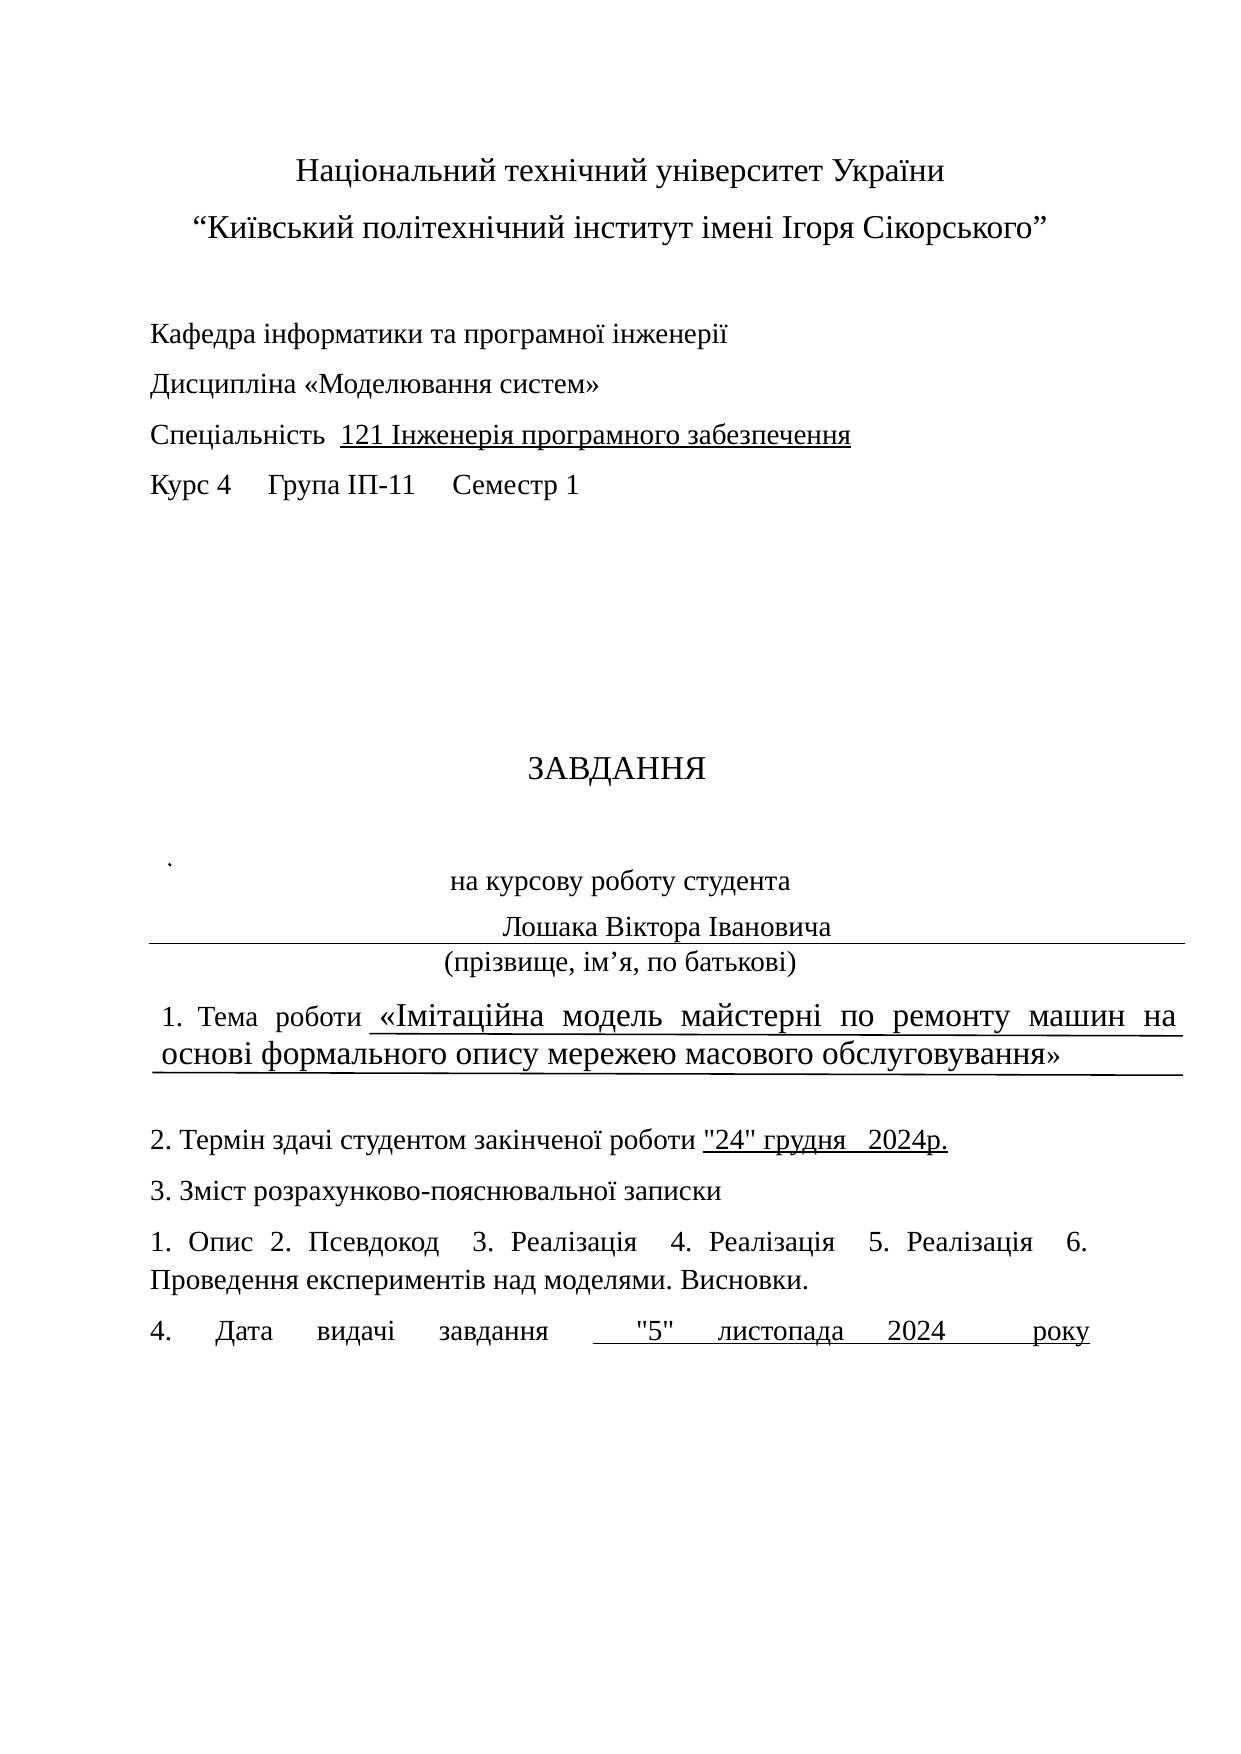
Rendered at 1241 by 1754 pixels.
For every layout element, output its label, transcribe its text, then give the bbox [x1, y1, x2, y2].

text 4. Дата видачі завдання "5" листопада 2024 року а [150, 1313, 1090, 1386]
text ЗАВДАННЯ [150, 748, 1009, 787]
table_header Лошака Віктора Івановича [149, 910, 1185, 943]
text Кафедра інформатики та програмної інженерії [150, 316, 1090, 350]
text 3. Зміст розрахунково-пояснювальної записки [150, 1173, 1090, 1206]
text Спеціальність 121 Інженерія програмного забезпечення [150, 417, 1090, 450]
text Національний технічний університет України [150, 150, 1090, 188]
text (прізвище, ім’я, по батькові) [150, 944, 1090, 978]
table_header 1. Тема роботи «Імітаційна модель майстерні по ремонту машин на основі формального опису мережею масового обслуговування» [149, 995, 1189, 1097]
text 2. Термін здачі студентом закінченої роботи "24" грудня_ 2024р. [150, 1122, 1090, 1155]
text 1. Опис 2. Псевдокод 3. Реалізація 4. Реалізація 5. Реалізація 6. Проведення експериментів над моделями. Висновки. [150, 1224, 1090, 1296]
text Курс 4 Група ІП-11 Семестр 1 [150, 467, 1090, 501]
text Дисципліна «Моделювання систем» [150, 367, 1090, 400]
text “Київський політехнічний інститут імені Ігоря Сікорського” [150, 207, 1090, 246]
text на курсову роботу студента [150, 863, 1090, 897]
